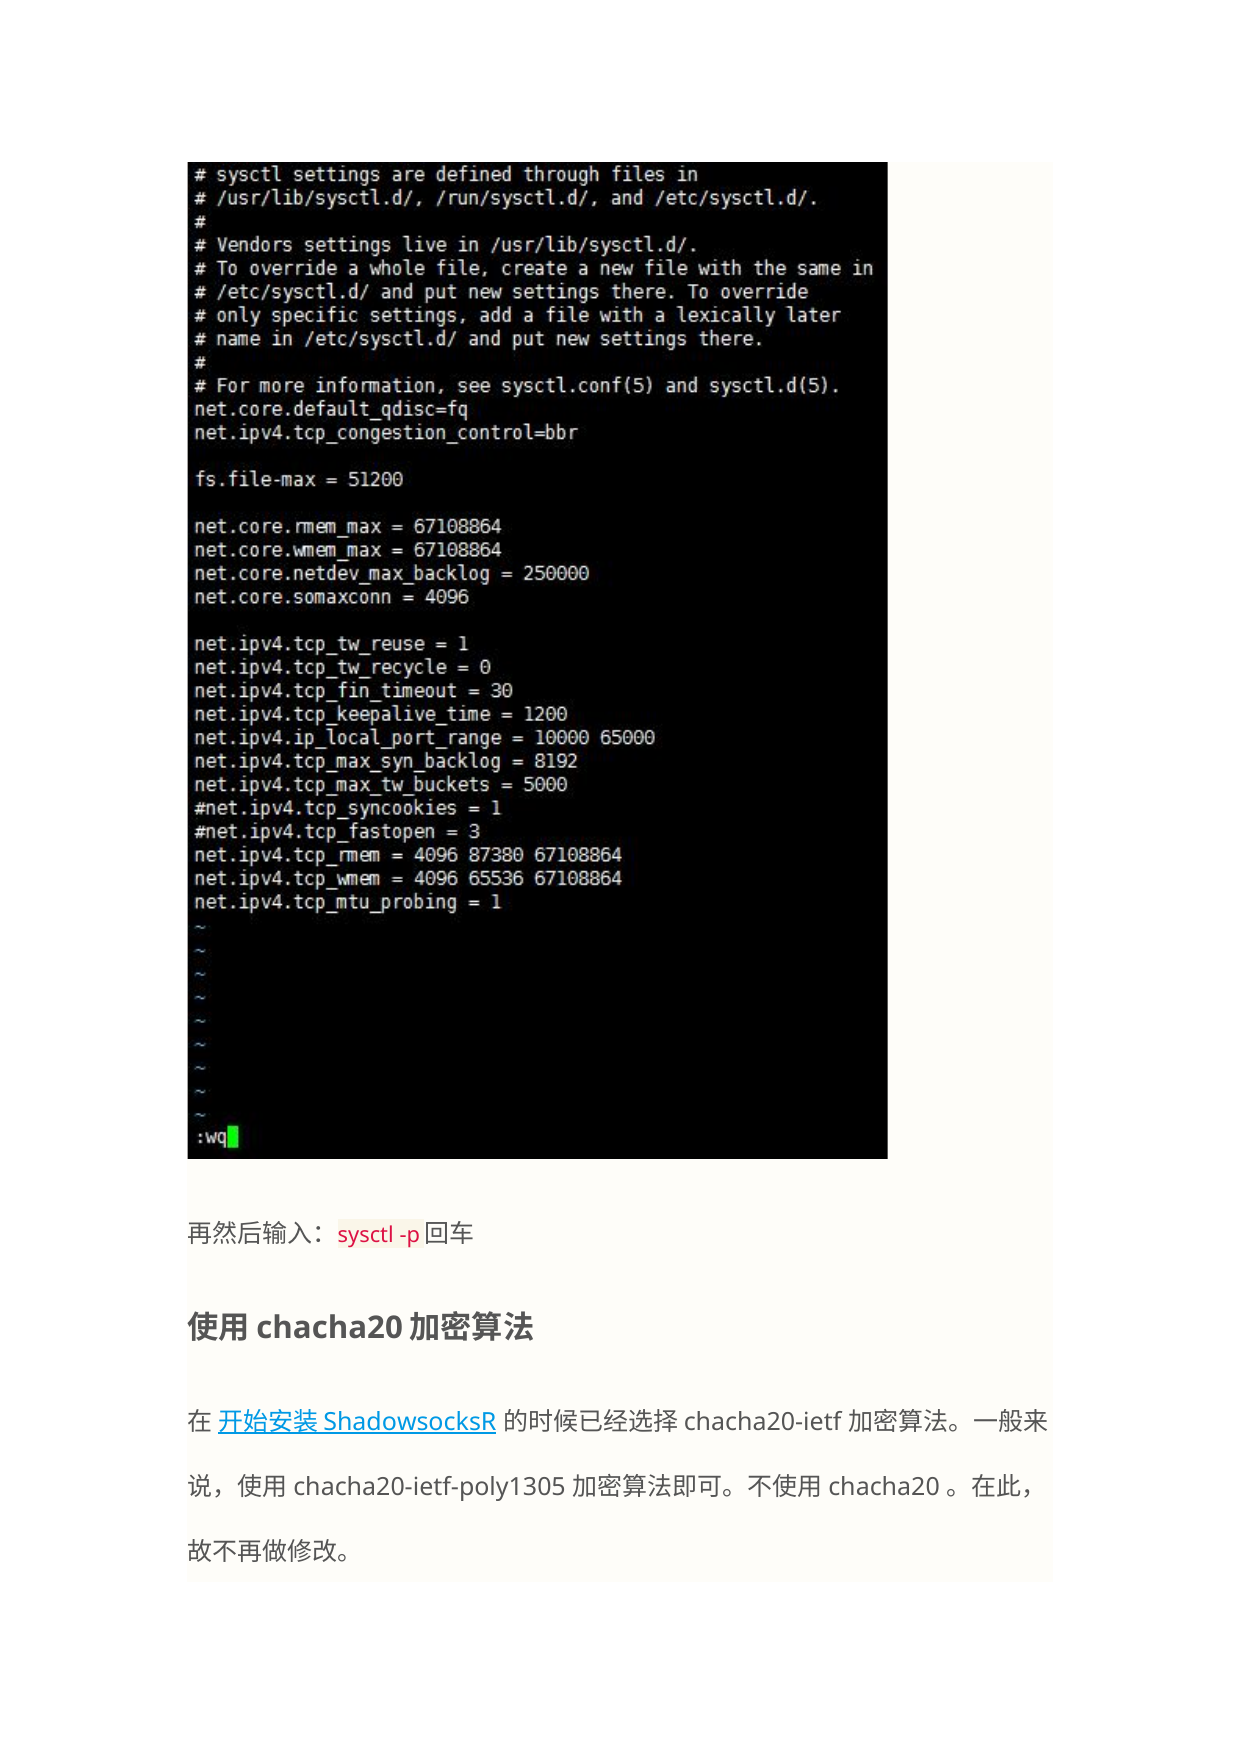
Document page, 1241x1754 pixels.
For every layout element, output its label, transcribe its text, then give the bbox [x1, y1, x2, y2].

text 使用chacha20加密算法 [187, 1293, 1053, 1358]
picture [187, 162, 888, 1159]
text 再然后输入：sysctl -p回车 [187, 1199, 1053, 1264]
text 在 开始安装ShadowsocksR 的时候已经选择 chacha20-ietf 加密算法。一般来说，使用 chacha20-ietf-poly1305 加密算法即可。不使用 chacha20 。在此，故不再做修改。 [187, 1387, 1053, 1582]
